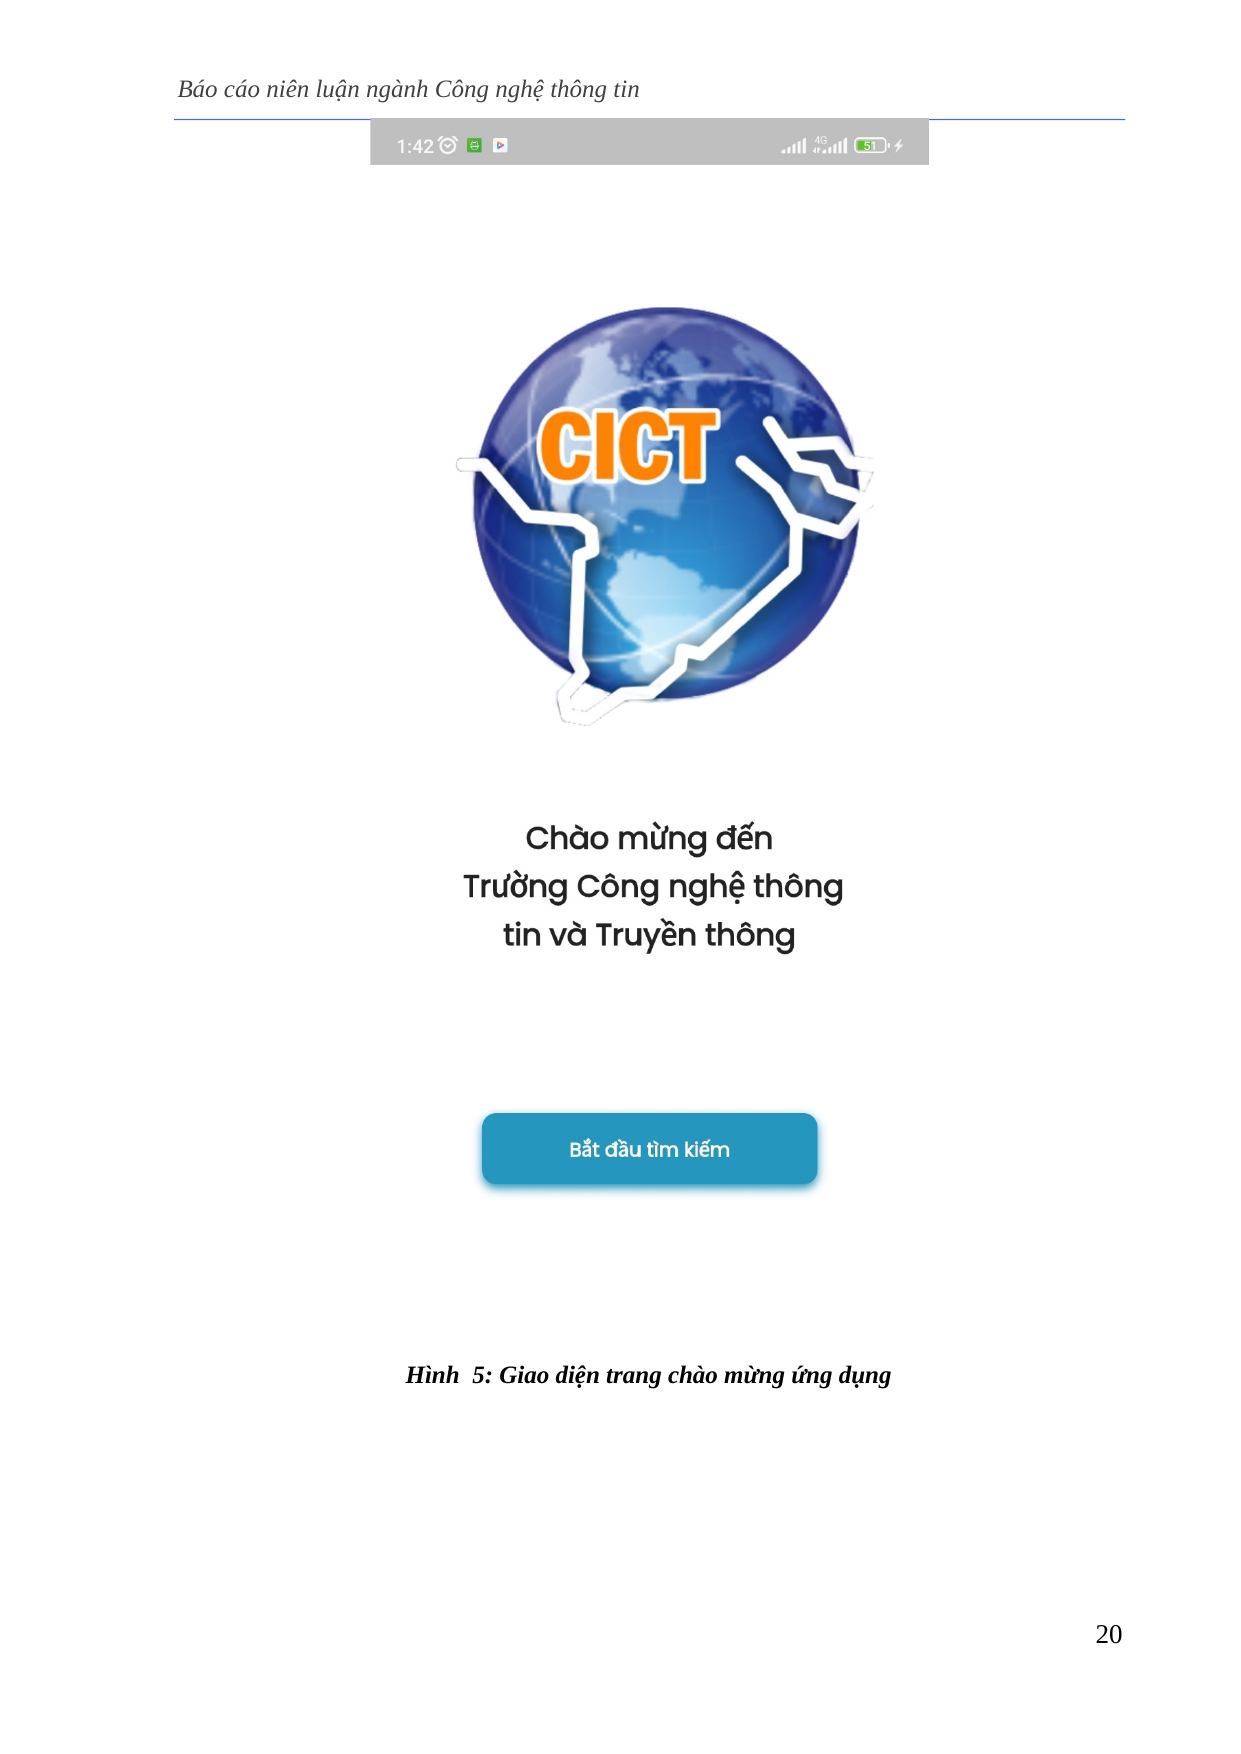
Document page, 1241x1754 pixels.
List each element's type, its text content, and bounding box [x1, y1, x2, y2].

text Hình 5: Giao diện trang chào mừng ứng dụng [177, 1360, 1122, 1389]
picture [370, 118, 929, 1360]
